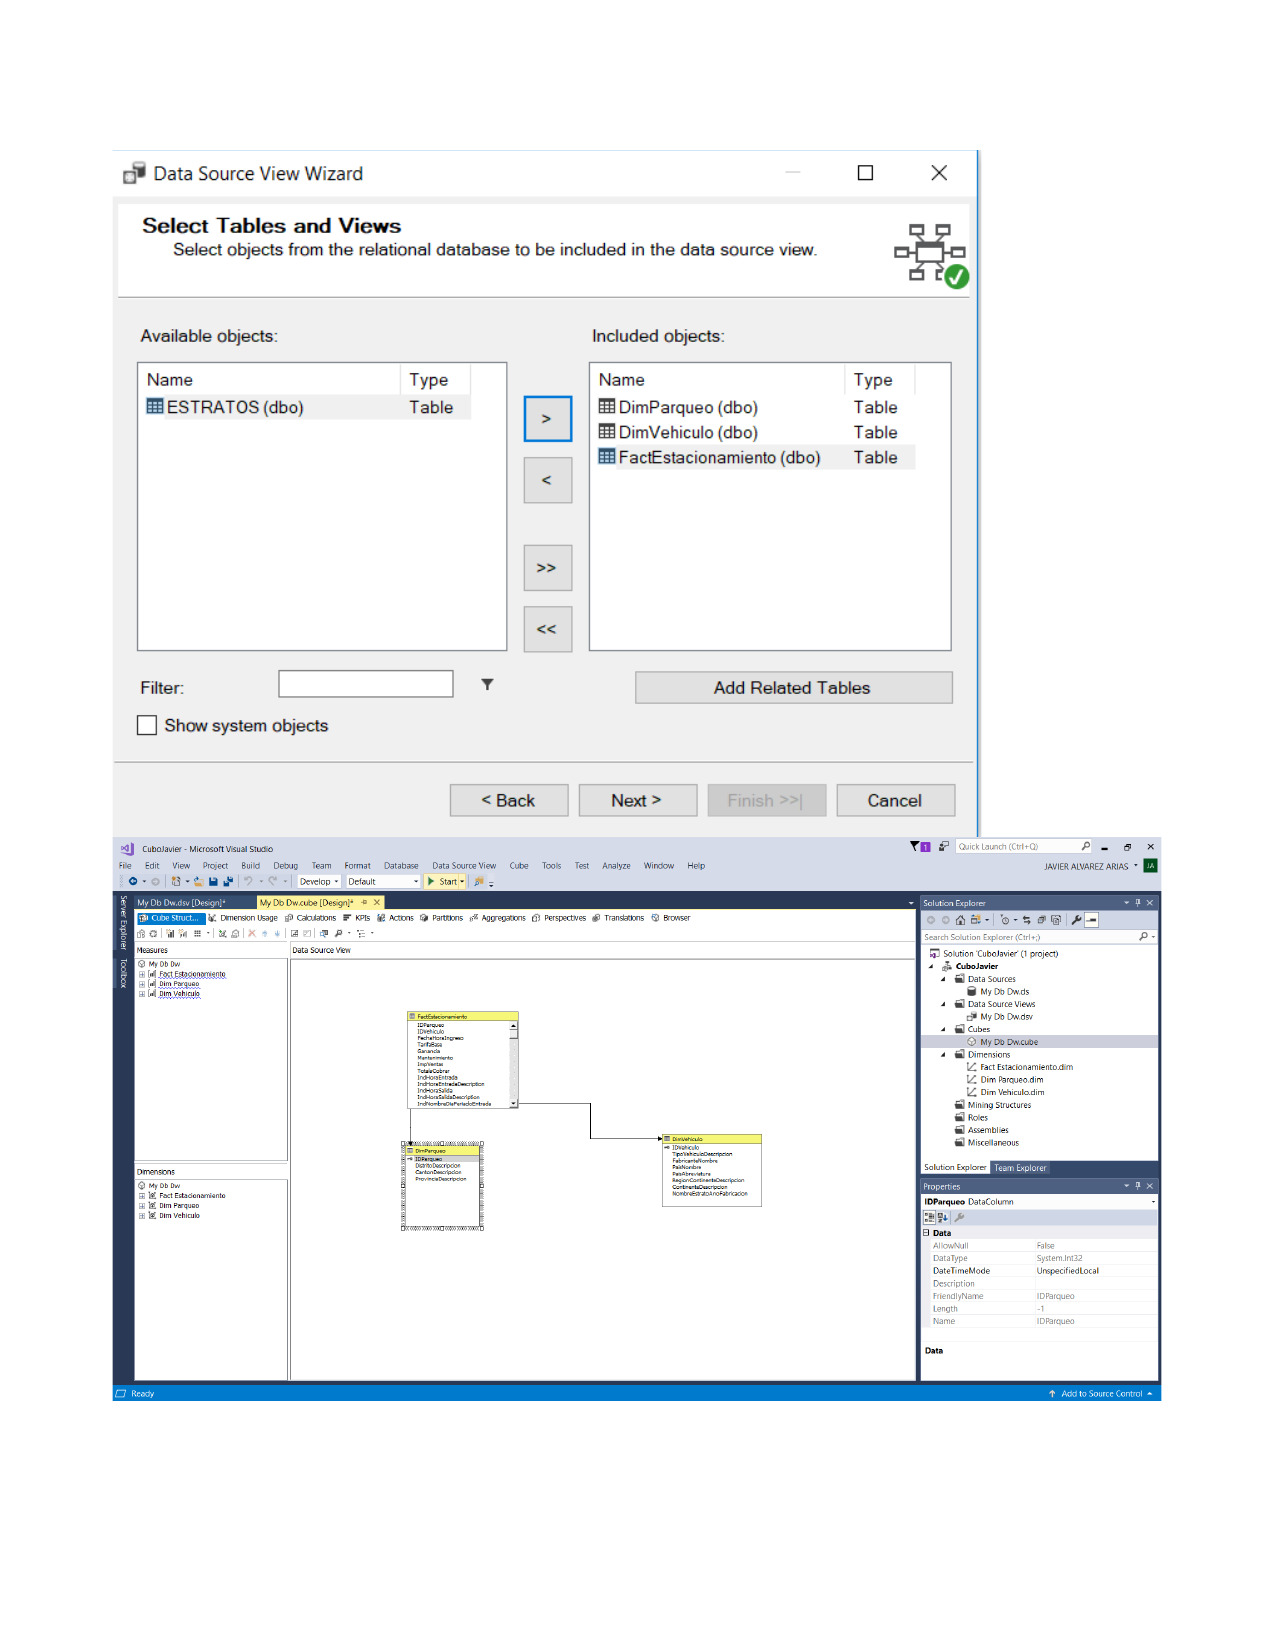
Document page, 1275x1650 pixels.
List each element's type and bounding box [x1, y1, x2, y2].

picture [112, 150, 1162, 1401]
